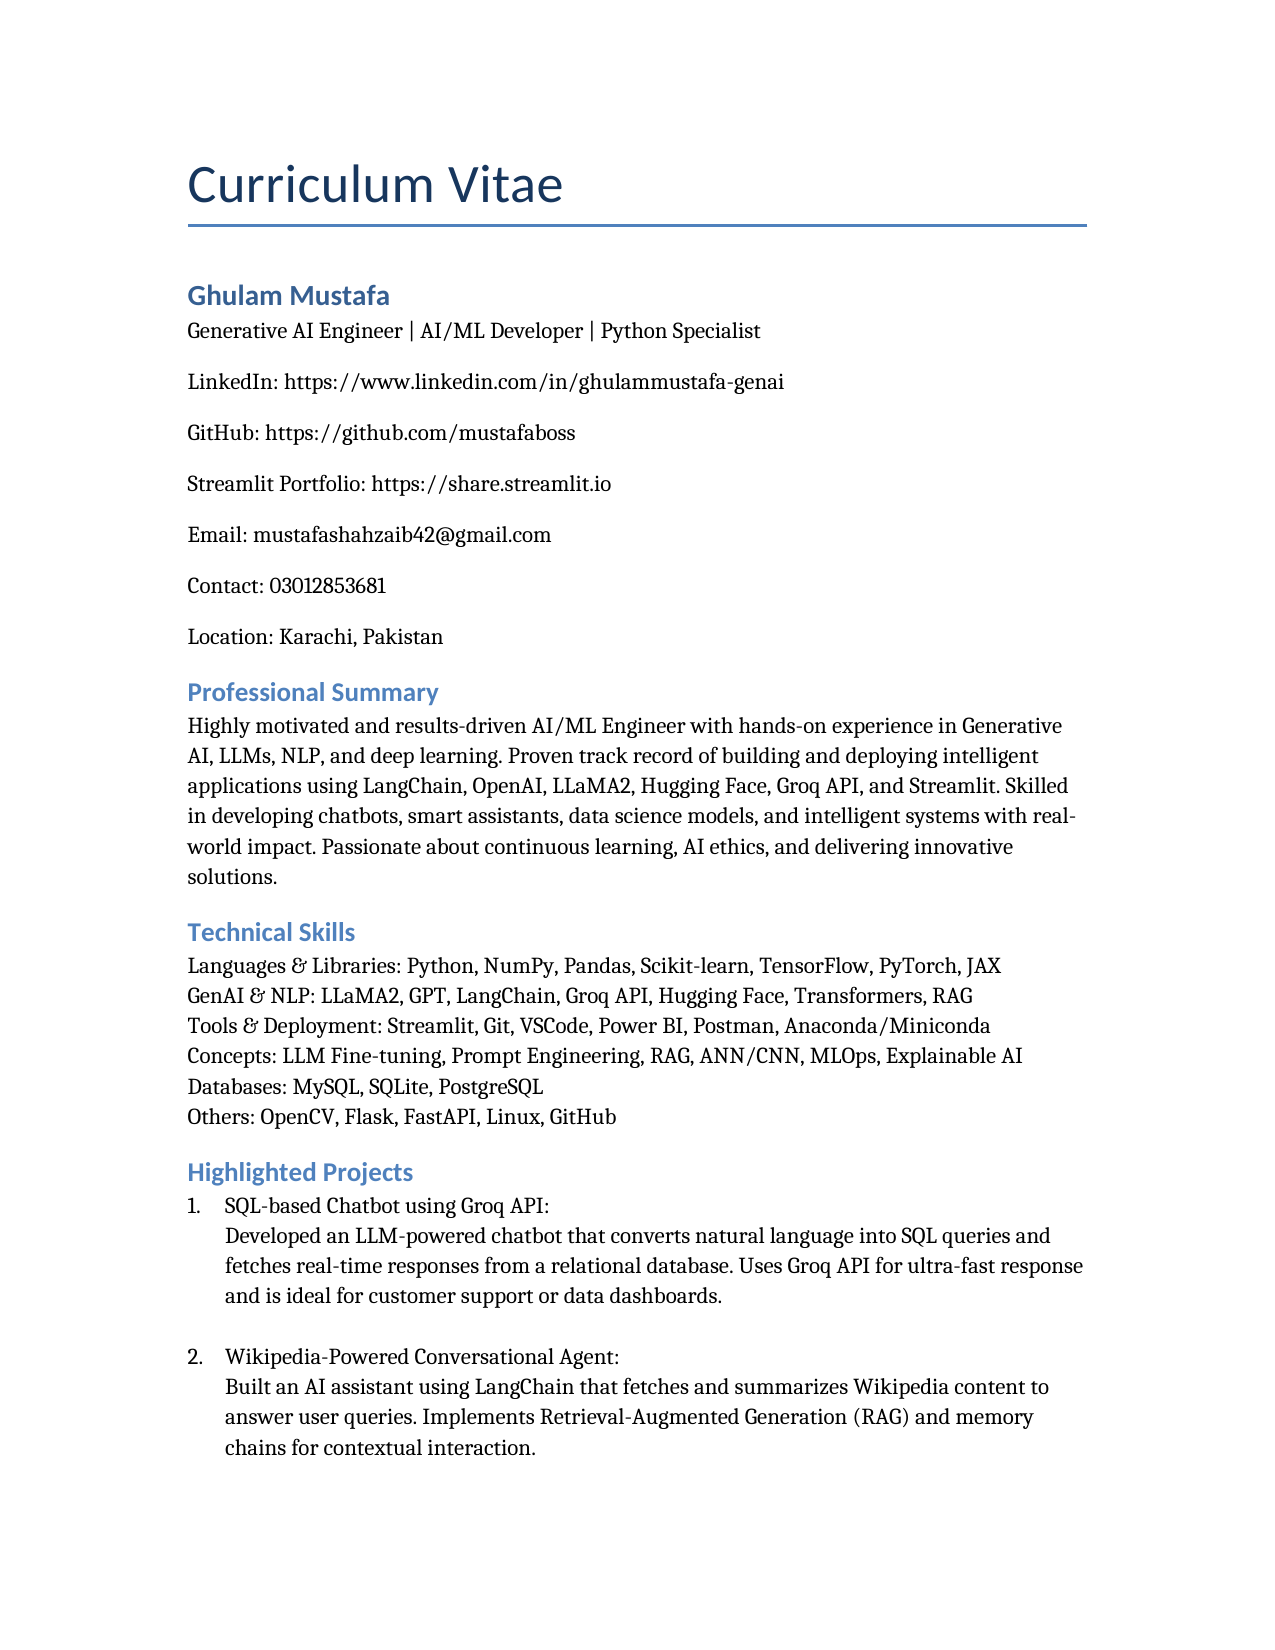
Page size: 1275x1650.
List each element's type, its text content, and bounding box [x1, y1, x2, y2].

text Streamlit Portfolio: https://share.streamlit.io [187, 471, 1087, 497]
text Contact: 03012853681 [187, 573, 1087, 599]
subtitle Ghulam Mustafa [187, 277, 1087, 312]
subtitle Highlighted Projects [187, 1155, 1087, 1188]
text GitHub: https://github.com/mustafaboss [187, 419, 1087, 446]
text Highly motivated and results-driven AI/ML Engineer with hands-on experience in Generative AI, LLMs, NLP, and deep learning. Proven track record of building and deploying intelligent applications using LangChain, OpenAI, LLaMA2, Hugging Face, Groq API, and Streamlit. Skilled in developing chatbots, smart assistants, data science models, and intelligent systems with real-world impact. Passionate about continuous learning, AI ethics, and delivering innovative solutions. [187, 713, 1087, 890]
text Generative AI Engineer | AI/ML Developer | Python Specialist [187, 317, 1087, 344]
list SQL-based Chatbot using Groq API: Developed an LLM-powered chatbot that converts natural language into SQL queries and fetches real-time responses from a relational database. Uses Groq API for ultra-fast response and is ideal for customer support or data dashboards. [187, 1193, 1087, 1340]
list Wikipedia-Powered Conversational Agent: Built an AI assistant using LangChain that fetches and summarizes Wikipedia content to answer user queries. Implements Retrieval-Augmented Generation (RAG) and memory chains for contextual interaction. [187, 1344, 1087, 1491]
subtitle Technical Skills [187, 915, 1087, 948]
text Email: mustafashahzaib42@gmail.com [187, 522, 1087, 548]
title Curriculum Vitae [187, 150, 1087, 227]
subtitle Professional Summary [187, 675, 1087, 708]
text Location: Karachi, Pakistan [187, 624, 1087, 650]
text LinkedIn: https://www.linkedin.com/in/ghulammustafa-genai [187, 368, 1087, 395]
text Languages & Libraries: Python, NumPy, Pandas, Scikit-learn, TensorFlow, PyTorch, JAX GenAI & NLP: LLaMA2, GPT, LangChain, Groq API, Hugging Face, Transformers, RAG Tools & Deployment: Streamlit, Git, VSCode, Power BI, Postman, Anaconda/Miniconda Concepts: LLM Fine-tuning, Prompt Engineering, RAG, ANN/CNN, MLOps, Explainable AI Databases: MySQL, SQLite, PostgreSQL Others: OpenCV, Flask, FastAPI, Linux, GitHub [187, 953, 1087, 1130]
